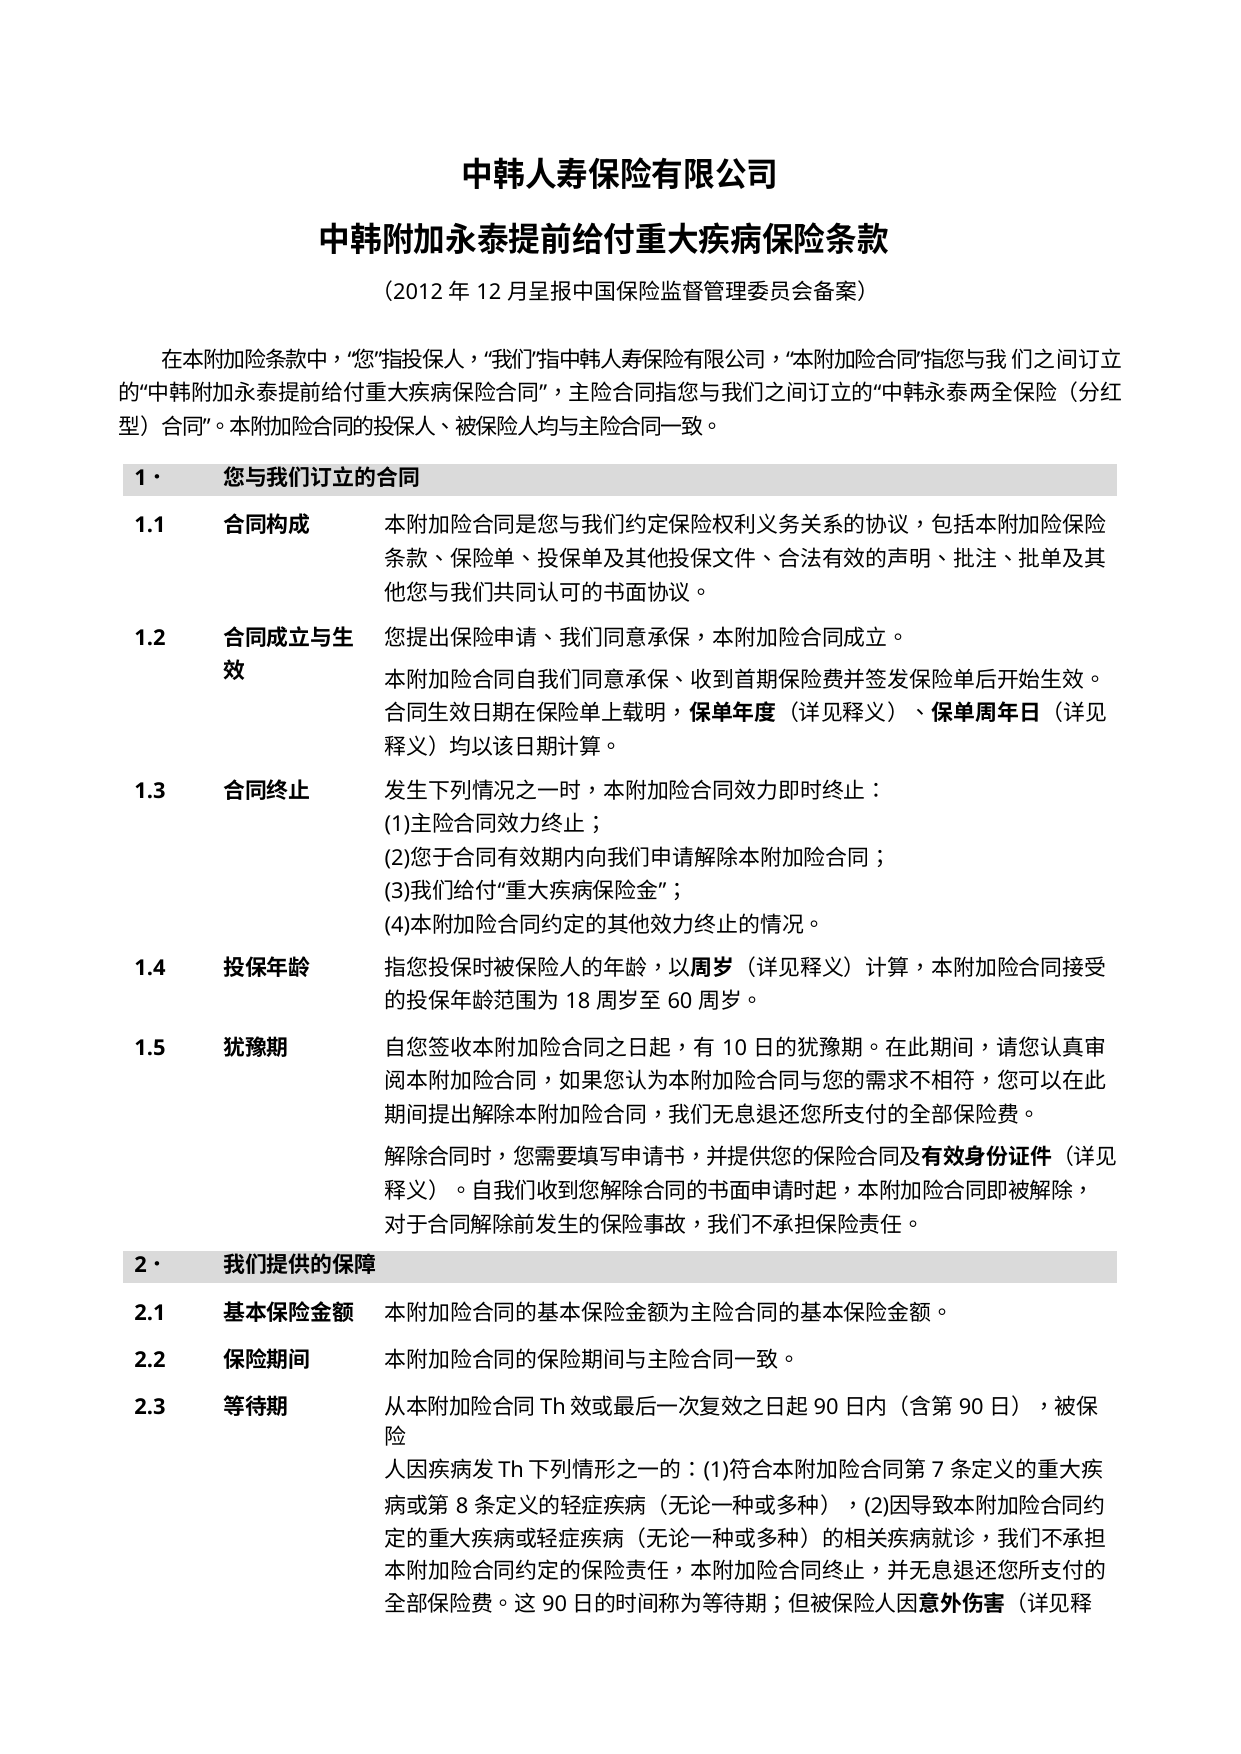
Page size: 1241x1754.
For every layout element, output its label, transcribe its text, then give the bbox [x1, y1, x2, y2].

table_header 1． [123, 464, 195, 496]
table_cell 指您投保时被保险人的年龄，以周岁（详见释义）计算，本附加险合同接受的投保年龄范围为 18 周岁至 60 周岁。 [370, 946, 1117, 1026]
table_cell 1.3 [123, 769, 195, 946]
table_cell 自您签收本附加险合同之日起，有 10 日的犹豫期。在此期间，请您认真审阅本附加险合同，如果您认为本附加险合同与您的需求不相符，您可以在此期间提出解除本附加险合同，我们无息退还您所支付的全部保险费。 解除合同时，您需要填写申请书，并提供您的保险合同及有效身份证件（详见释义）。自我们收到您解除合同的书面申请时起，本附加险合同即被解除， 对于合同解除前发生的保险事故，我们不承担保险责任。 [370, 1026, 1117, 1251]
table_cell 合同终止 [195, 769, 369, 946]
table_cell 本附加险合同的基本保险金额为主险合同的基本保险金额。 [370, 1283, 1117, 1338]
table_cell 本附加险合同的保险期间与主险合同一致。 [370, 1338, 1117, 1385]
table_cell 2.1 [123, 1283, 195, 1338]
subtitle 中韩人寿保险有限公司 [459, 154, 781, 195]
table_cell 投保年龄 [195, 946, 369, 1026]
table_header 您与我们订立的合同 [195, 464, 1117, 496]
table_cell 2.2 [123, 1338, 195, 1385]
table_cell 从本附加险合同Th效或最后一次复效之日起 90 日内（含第 90 日），被保险 人因疾病发Th下列情形之一的：(1)符合本附加险合同第 7 条定义的重大疾 病或第 8 条定义的轻症疾病（无论一种或多种），(2)因导致本附加险合同约定的重大疾病或轻症疾病（无论一种或多种）的相关疾病就诊，我们不承担本附加险合同约定的保险责任，本附加险合同终止，并无息退还您所支付的全部保险费。这 90 日的时间称为等待期；但被保险人因意外伤害（详见释 [370, 1385, 1117, 1617]
table_cell 1.1 [123, 496, 195, 616]
table_cell 发生下列情况之一时，本附加险合同效力即时终止： (1)主险合同效力终止； (2)您于合同有效期内向我们申请解除本附加险合同； (3)我们给付“重大疾病保险金”； (4)本附加险合同约定的其他效力终止的情况。 [370, 769, 1117, 946]
table_cell 我们提供的保障 [195, 1251, 1117, 1283]
table_cell 1.4 [123, 946, 195, 1026]
table_cell 合同构成 [195, 496, 369, 616]
table_cell 您提出保险申请、我们同意承保，本附加险合同成立。 本附加险合同自我们同意承保、收到首期保险费并签发保险单后开始生效。合同生效日期在保险单上载明，保单年度（详见释义）、保单周年日（详见释义）均以该日期计算。 [370, 616, 1117, 769]
text 在本附加险条款中，“您”指投保人，“我们”指中韩人寿保险有限公司，“本附加险合同”指您与我们之间订立的“中韩附加永泰提前给付重大疾病保险合同”，主险合同指您与我们之间订立的“中韩永泰两全保险（分红型）合同”。本附加险合同的投保人、被保险人均与主险合同一致。 [118, 344, 1123, 441]
table_cell 1.5 [123, 1026, 195, 1251]
text （2012 年 12 月呈报中国保险监督管理委员会备案） [371, 276, 1134, 306]
table_cell 1.2 [123, 616, 195, 769]
text 中韩附加永泰提前给付重大疾病保险条款 [319, 216, 1134, 262]
table_cell 2.3 [123, 1385, 195, 1617]
table_cell 保险期间 [195, 1338, 369, 1385]
table_cell 基本保险金额 [195, 1283, 369, 1338]
table_cell 等待期 [195, 1385, 369, 1617]
table_cell 合同成立与生效 [195, 616, 369, 769]
table_cell 本附加险合同是您与我们约定保险权利义务关系的协议，包括本附加险保险条款、保险单、投保单及其他投保文件、合法有效的声明、批注、批单及其他您与我们共同认可的书面协议。 [370, 496, 1117, 616]
table_cell 犹豫期 [195, 1026, 369, 1251]
table_cell 2． [123, 1251, 195, 1283]
